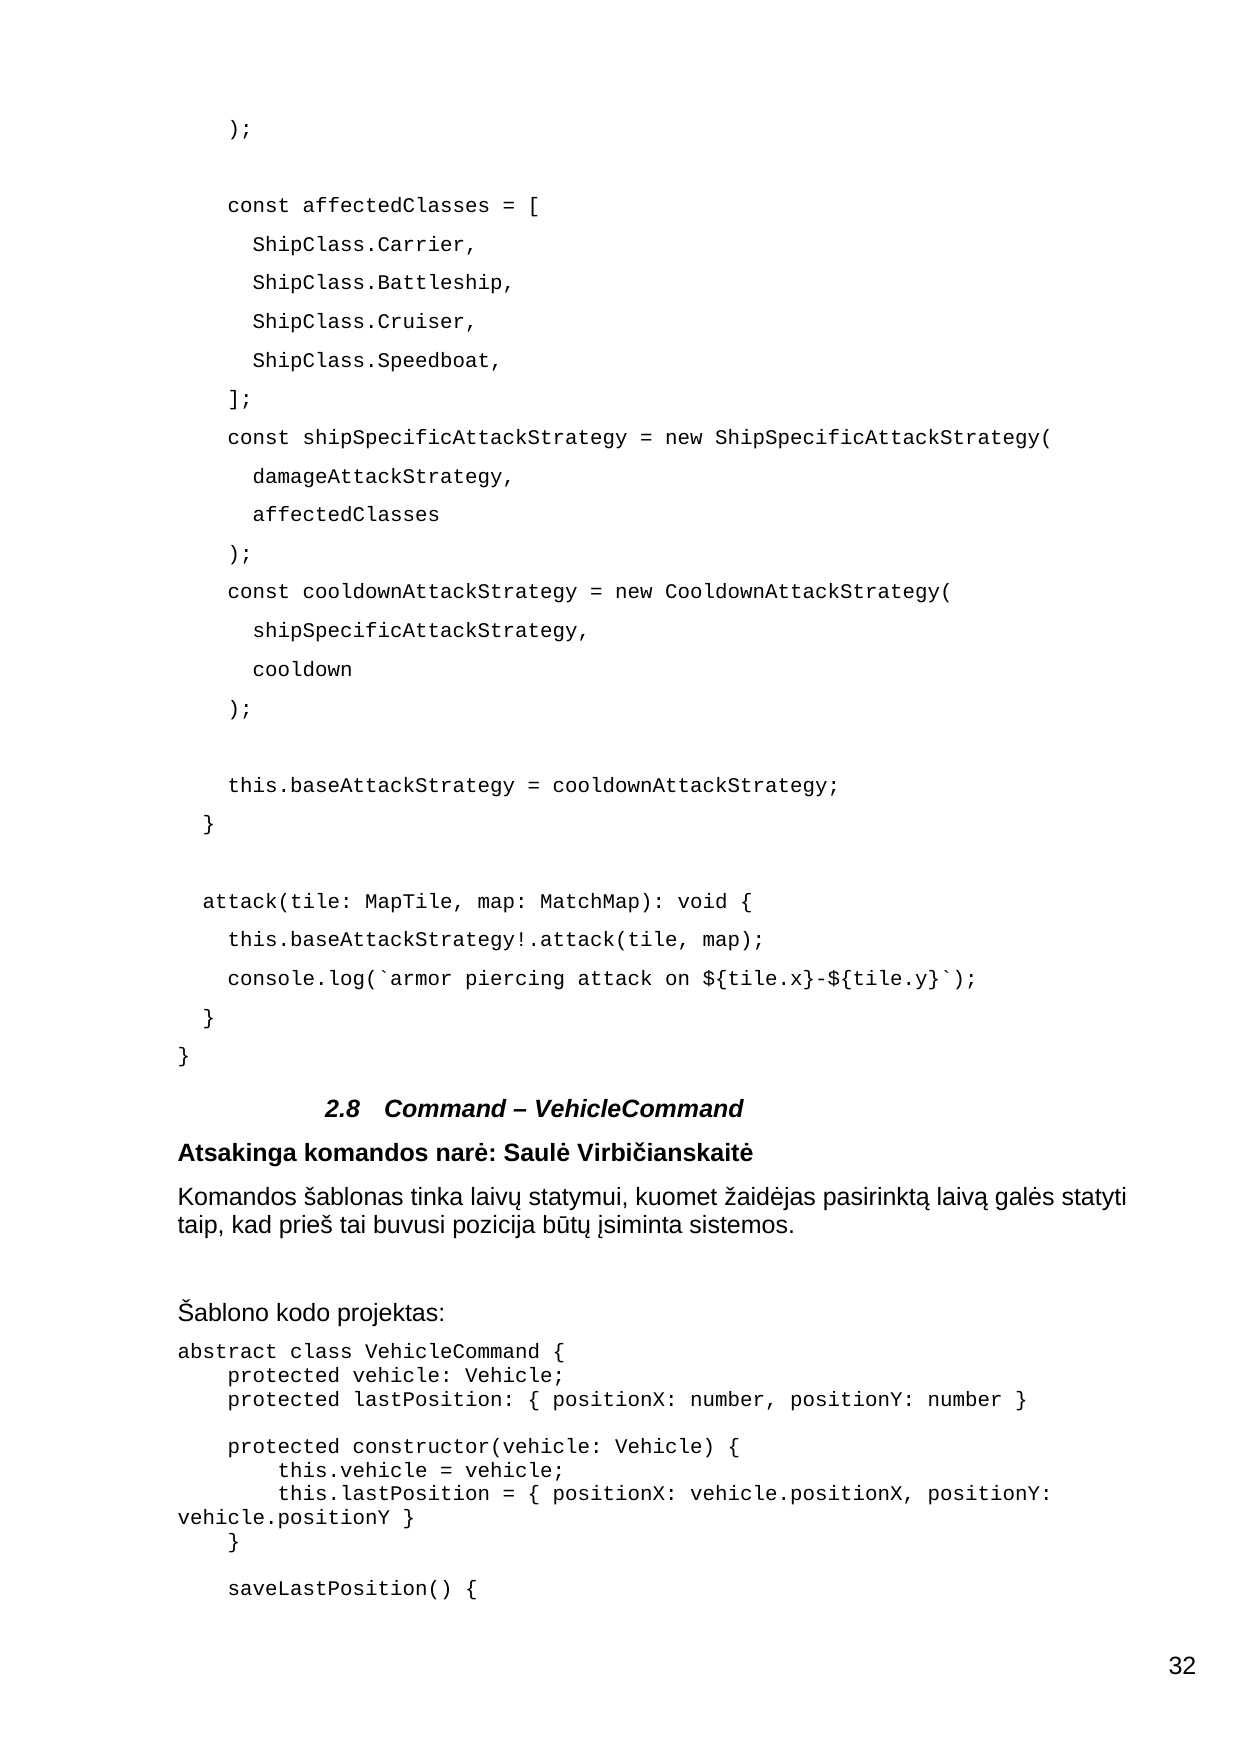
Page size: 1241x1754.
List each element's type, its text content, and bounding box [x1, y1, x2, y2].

text this.baseAttackStrategy!.attack(tile, map); [177, 929, 1181, 953]
text const shipSpecificAttackStrategy = new ShipSpecificAttackStrategy( [177, 427, 1181, 451]
subtitle Command – VehicleCommand [325, 1094, 1181, 1123]
text ]; [177, 388, 1181, 412]
text cooldown [177, 659, 1181, 682]
text this.baseAttackStrategy = cooldownAttackStrategy; [177, 775, 1181, 798]
text } [177, 1531, 1181, 1554]
text protected constructor(vehicle: Vehicle) { [177, 1436, 1181, 1460]
text Atsakinga komandos narė: Saulė Virbičianskaitė [177, 1138, 1181, 1166]
text Šablono kodo projektas: [177, 1298, 1181, 1326]
text attack(tile: MapTile, map: MatchMap): void { [177, 891, 1181, 914]
text this.vehicle = vehicle; [177, 1460, 1181, 1483]
text affectedClasses [177, 504, 1181, 528]
text ShipClass.Speedboat, [177, 350, 1181, 373]
text } [177, 1045, 1181, 1069]
text ShipClass.Battleship, [177, 272, 1181, 296]
text protected vehicle: Vehicle; [177, 1365, 1181, 1389]
text ShipClass.Cruiser, [177, 311, 1181, 335]
text } [177, 1007, 1181, 1030]
text ); [177, 118, 1181, 141]
text const cooldownAttackStrategy = new CooldownAttackStrategy( [177, 582, 1181, 605]
text ); [177, 697, 1181, 721]
text shipSpecificAttackStrategy, [177, 620, 1181, 644]
text ShipClass.Carrier, [177, 234, 1181, 257]
text saveLastPosition() { [177, 1578, 1181, 1602]
text ); [177, 543, 1181, 567]
text const affectedClasses = [ [177, 195, 1181, 219]
text this.lastPosition = { positionX: vehicle.positionX, positionY: vehicle.positionY } [177, 1483, 1181, 1531]
text protected lastPosition: { positionX: number, positionY: number } [177, 1389, 1181, 1412]
text damageAttackStrategy, [177, 466, 1181, 489]
text } [177, 813, 1181, 837]
text Komandos šablonas tinka laivų statymui, kuomet žaidėjas pasirinktą laivą galės statyti taip, kad prieš tai buvusi pozicija būtų įsiminta sistemos. [177, 1181, 1181, 1239]
text abstract class VehicleCommand { [177, 1341, 1181, 1365]
text console.log(`armor piercing attack on ${tile.x}-${tile.y}`); [177, 968, 1181, 992]
